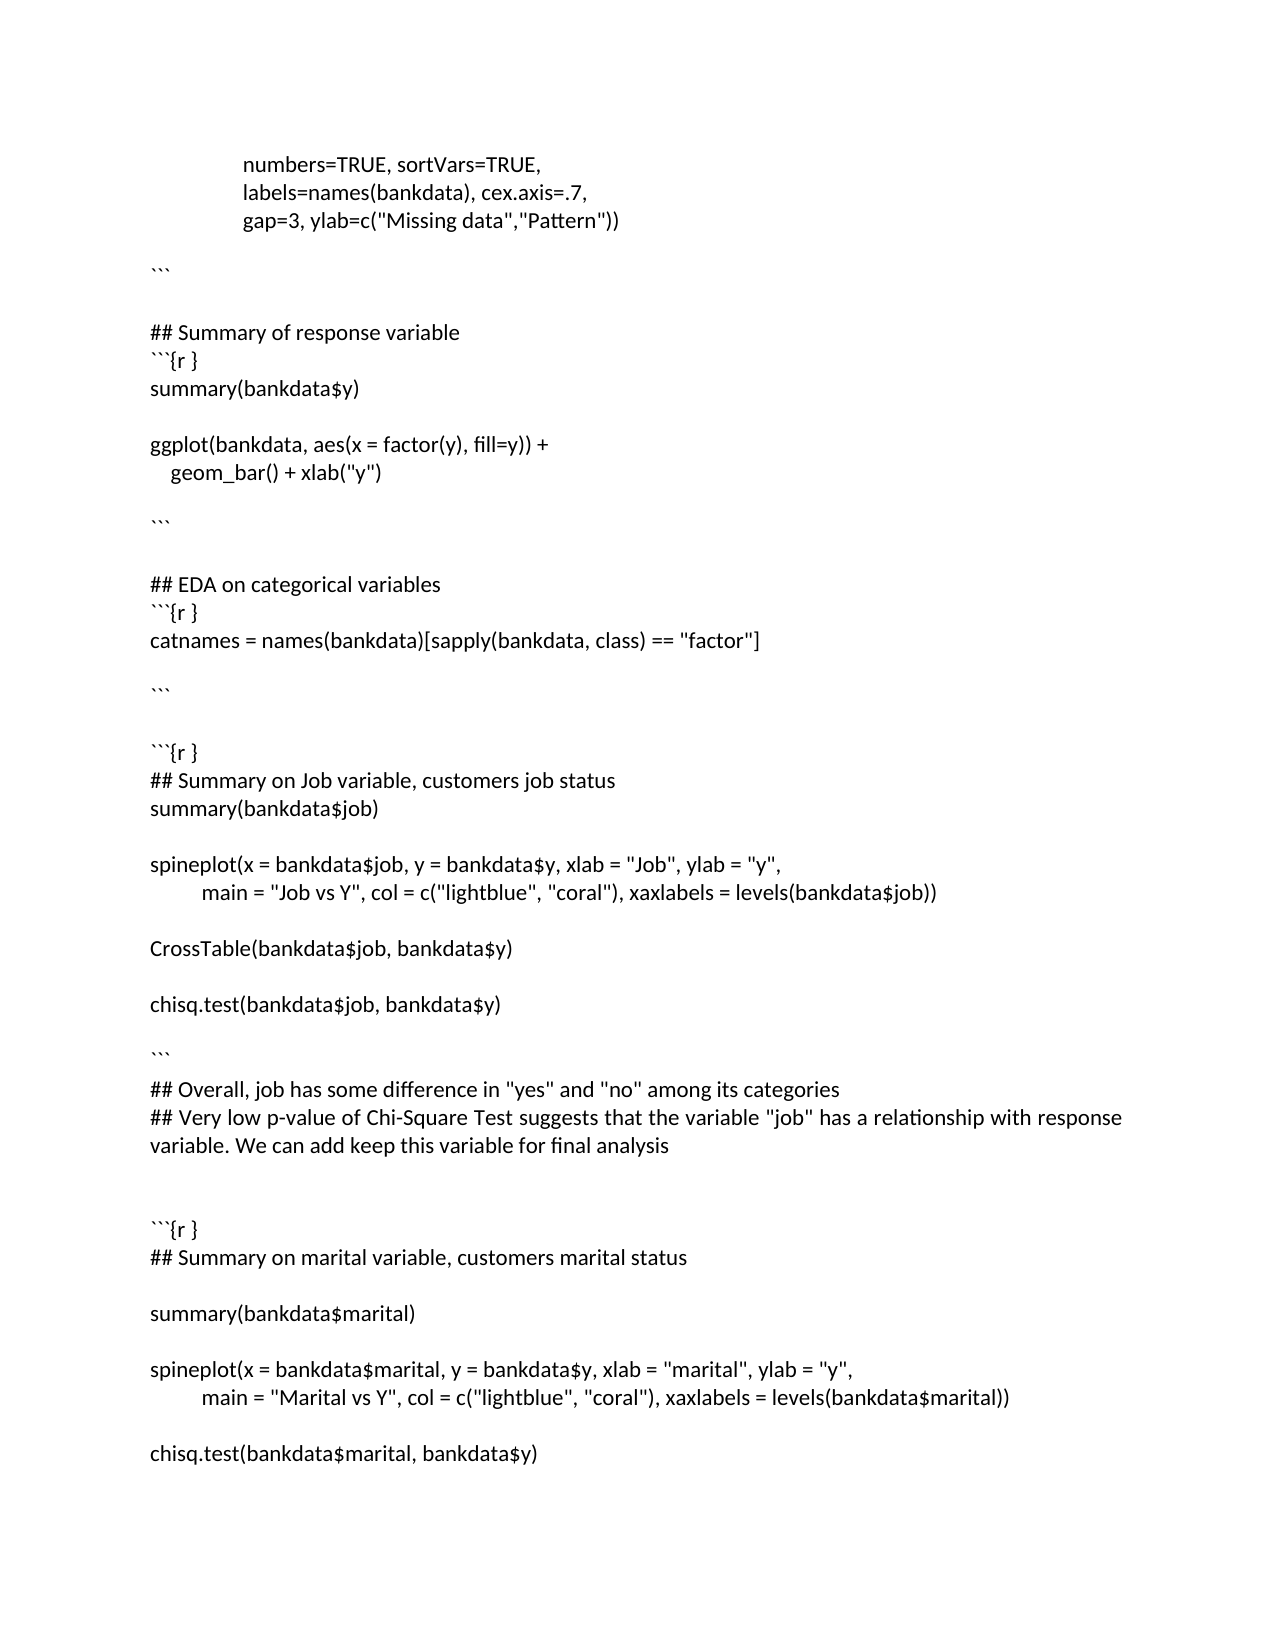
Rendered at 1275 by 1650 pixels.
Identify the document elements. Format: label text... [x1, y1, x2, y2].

text main = "Job vs Y", col = c("lightblue", "coral"), xaxlabels = levels(bankdata$job)) [150, 878, 1125, 907]
text ## Very low p-value of Chi-Square Test suggests that the variable "job" has a relationship with response variable. We can add keep this variable for final analysis [150, 1103, 1125, 1159]
text chisq.test(bankdata$job, bankdata$y) [150, 991, 1125, 1019]
text ## Summary on Job variable, customers job status [150, 766, 1125, 794]
text catnames = names(bankdata)[sapply(bankdata, class) == "factor"] [150, 626, 1125, 654]
text summary(bankdata$y) [150, 374, 1125, 402]
text main = "Marital vs Y", col = c("lightblue", "coral"), xaxlabels = levels(bankdata$marital)) [150, 1383, 1125, 1411]
text chisq.test(bankdata$marital, bankdata$y) [150, 1439, 1125, 1467]
text gap=3, ylab=c("Missing data","Pattern")) [150, 206, 1125, 234]
text geom_bar() + xlab("y") [150, 458, 1125, 486]
text ``` [150, 682, 1125, 710]
text ``` [150, 1047, 1125, 1075]
text labels=names(bankdata), cex.axis=.7, [150, 178, 1125, 206]
text ggplot(bankdata, aes(x = factor(y), fill=y)) + [150, 430, 1125, 458]
text ```{r } [150, 346, 1125, 374]
text CrossTable(bankdata$job, bankdata$y) [150, 934, 1125, 963]
text ``` [150, 514, 1125, 542]
text ## EDA on categorical variables [150, 570, 1125, 598]
text summary(bankdata$job) [150, 794, 1125, 822]
text ```{r } [150, 738, 1125, 766]
text spineplot(x = bankdata$marital, y = bankdata$y, xlab = "marital", ylab = "y", [150, 1355, 1125, 1383]
text ## Summary on marital variable, customers marital status [150, 1243, 1125, 1271]
text spineplot(x = bankdata$job, y = bankdata$y, xlab = "Job", ylab = "y", [150, 851, 1125, 878]
text ```{r } [150, 1215, 1125, 1243]
text numbers=TRUE, sortVars=TRUE, [150, 150, 1125, 178]
text ## Overall, job has some difference in "yes" and "no" among its categories [150, 1075, 1125, 1103]
text summary(bankdata$marital) [150, 1299, 1125, 1327]
text ## Summary of response variable [150, 318, 1125, 346]
text ``` [150, 262, 1125, 290]
text ```{r } [150, 598, 1125, 626]
